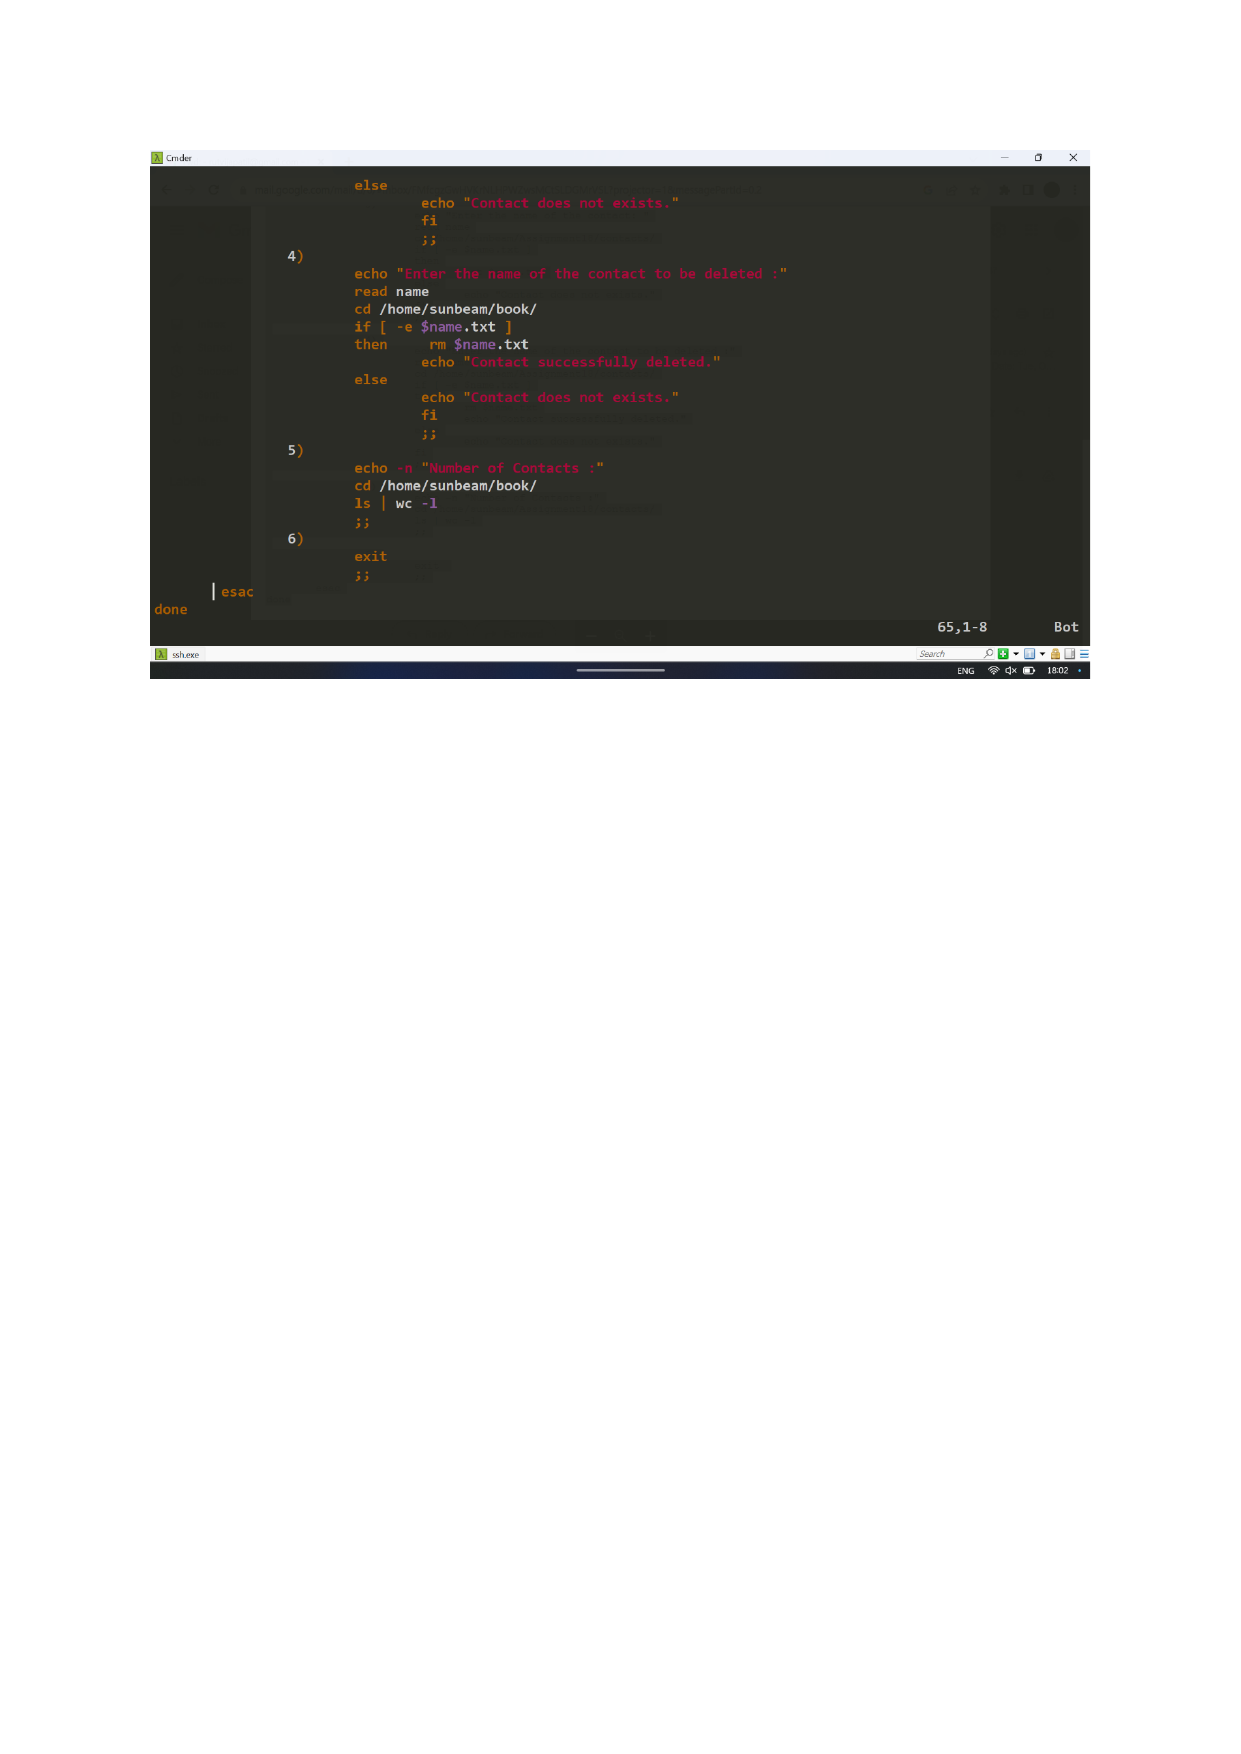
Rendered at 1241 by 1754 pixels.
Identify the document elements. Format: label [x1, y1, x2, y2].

picture [150, 150, 1091, 679]
